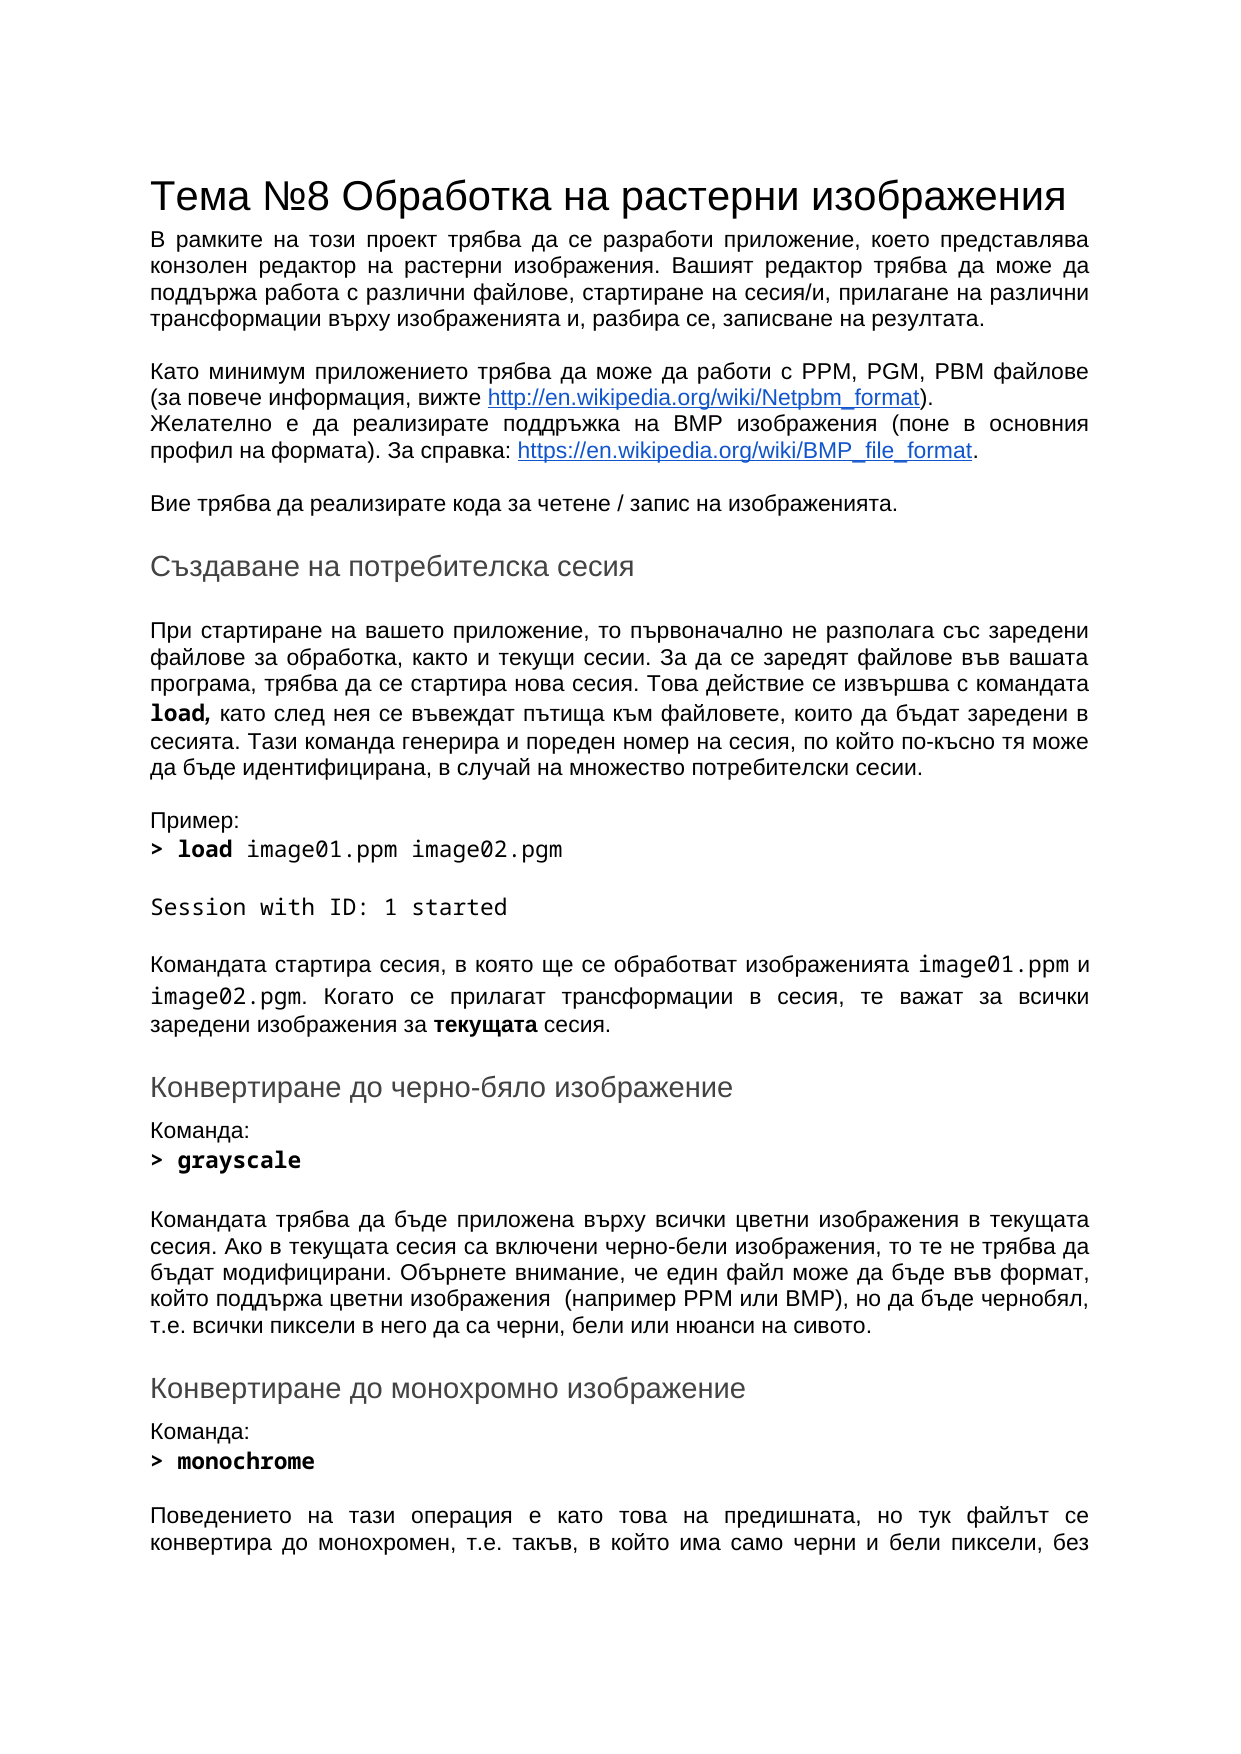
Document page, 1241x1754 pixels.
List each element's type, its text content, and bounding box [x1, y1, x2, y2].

text > grayscale [150, 1144, 1090, 1175]
text Команда: [150, 1418, 1090, 1444]
text Командата стартира сесия, в която ще се обработват изображенията image01.ppm и image02.pgm. Когато се прилагат трансформации в сесия, те важат за всички заредени изображения за текущата сесия. [150, 948, 1090, 1037]
text Вие трябва да реализирате кода за четене / запис на изображенията. [150, 489, 1090, 516]
text Командата трябва да бъде приложена върху всички цветни изображения в текущата сесия. Ако в текущата сесия са включени черно-бели изображения, то те не трябва да бъдат модифицирани. Обърнете внимание, че един файл може да бъде във формат, който поддържа цветни изображения (например PPM или BMP), но да бъде чернобял, т.е. всички пиксели в него да са черни, бели или нюанси на сивото. [150, 1206, 1090, 1338]
text При стартиране на вашето приложение, то първоначално не разполага със заредени файлове за обработка, както и текущи сесии. За да се заредят файлове във вашата програма, трябва да се стартира нова сесия. Това действие се извършва с командата load, като след нея се въвеждат пътища към файловете, които да бъдат заредени в сесията. Тази команда генерира и пореден номер на сесия, по който по-късно тя може да бъде идентифицирана, в случай на множество потребителски сесии. [150, 617, 1090, 780]
text Като минимум приложението трябва да може да работи с PPM, PGM, PBM файлове (за повече информация, вижте http://en.wikipedia.org/wiki/Netpbm_format). [150, 358, 1090, 410]
subtitle Тема №8 Обработка на растерни изображения [150, 171, 1090, 219]
text > monochrome [150, 1444, 1090, 1476]
text Session with ID: 1 started [150, 891, 1090, 922]
subtitle Конвертиране до черно-бяло изображение [150, 1071, 1090, 1104]
text Желателно е да реализирате поддръжка на BMP изображения (поне в основния профил на формата). За справка: https://en.wikipedia.org/wiki/BMP_file_format. [150, 410, 1090, 463]
subtitle Създаване на потребителска сесия [150, 549, 1090, 583]
text В рамките на този проект трябва да се разработи приложение, което представлява конзолен редактор на растерни изображения. Вашият редактор трябва да може да поддържа работа с различни файлове, стартиране на сесия/и, прилагане на различни трансформации върху изображенията и, разбира се, записване на резултата. [150, 226, 1090, 331]
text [150, 1502, 1090, 1555]
text Пример: [150, 807, 1090, 833]
subtitle Конвертиране до монохромно изображение [150, 1371, 1090, 1405]
text Команда: [150, 1117, 1090, 1144]
text > load image01.ppm image02.pgm [150, 833, 1090, 864]
